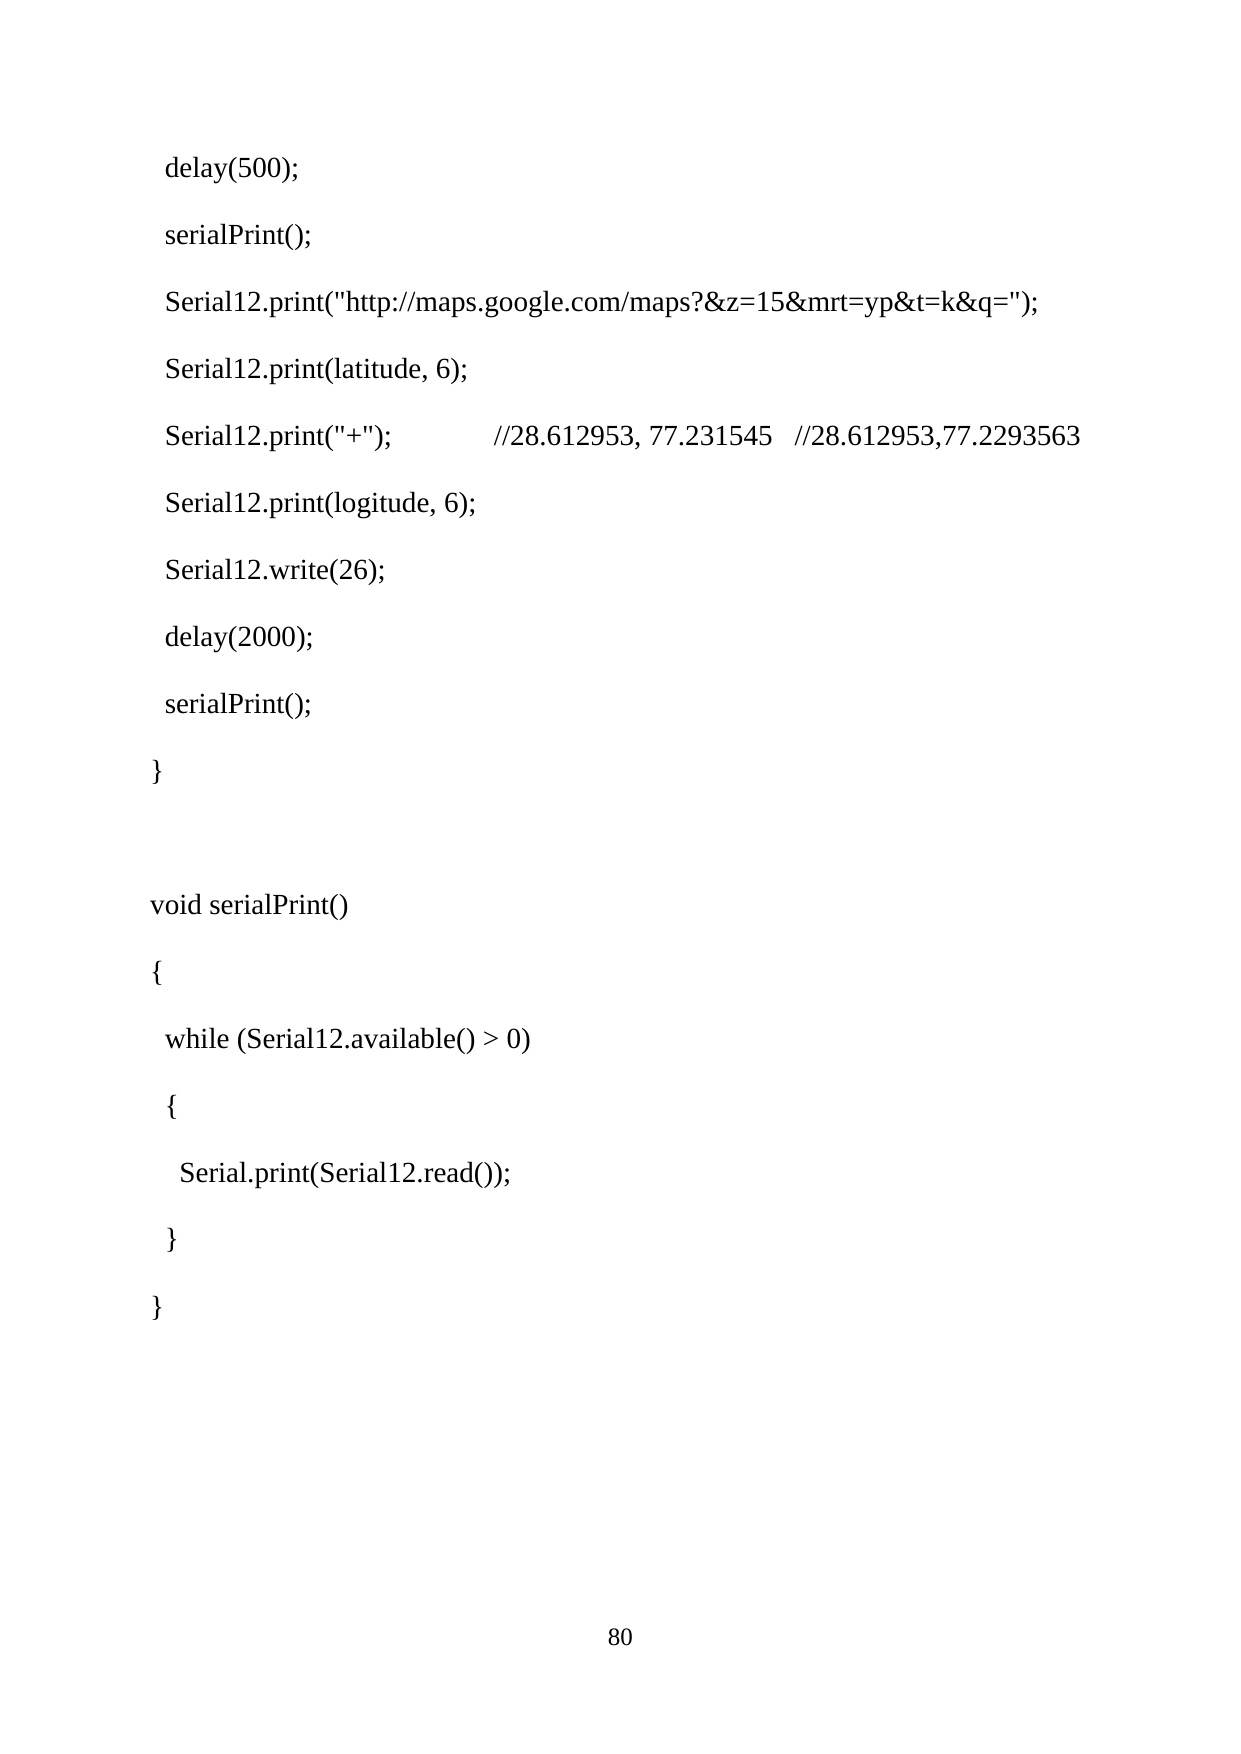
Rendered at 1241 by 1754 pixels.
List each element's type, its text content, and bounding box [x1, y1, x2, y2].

text while (Serial12.available() > 0) [150, 1021, 1090, 1054]
text } [150, 1289, 1090, 1322]
text serialPrint(); [150, 217, 1090, 251]
text Serial12.print("+"); //28.612953, 77.231545 //28.612953,77.2293563 [150, 418, 1090, 451]
text delay(500); [150, 150, 1090, 183]
text } [150, 753, 1090, 786]
text Serial12.print(logitude, 6); [150, 485, 1090, 518]
text serialPrint(); [150, 686, 1090, 719]
text { [150, 1088, 1090, 1121]
text } [150, 1222, 1090, 1255]
text Serial.print(Serial12.read()); [150, 1155, 1090, 1188]
text Serial12.write(26); [150, 552, 1090, 585]
text { [150, 954, 1090, 987]
text Serial12.print("http://maps.google.com/maps?&z=15&mrt=yp&t=k&q="); [150, 284, 1090, 317]
text Serial12.print(latitude, 6); [150, 351, 1090, 384]
text delay(2000); [150, 619, 1090, 652]
text void serialPrint() [150, 887, 1090, 920]
